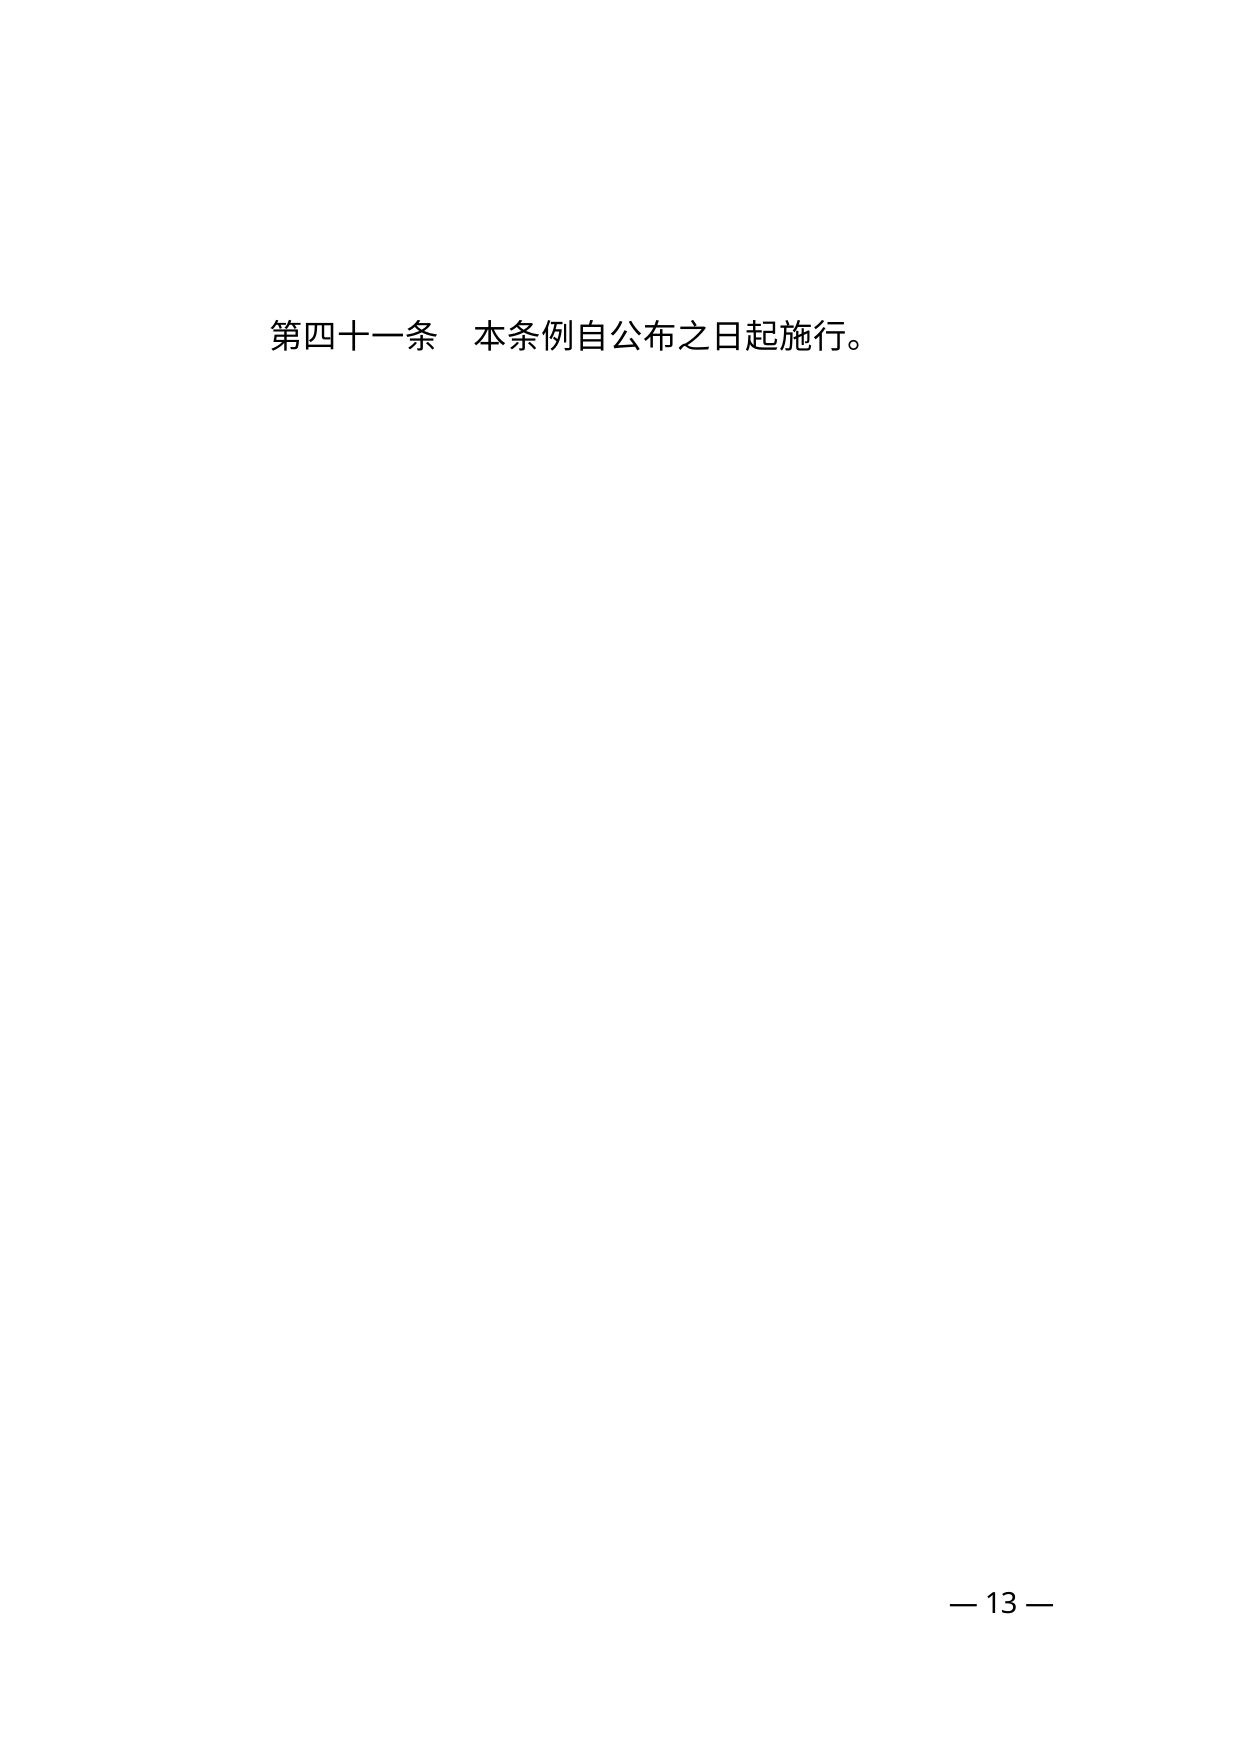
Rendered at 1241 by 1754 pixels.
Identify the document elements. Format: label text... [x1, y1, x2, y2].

text 第四十一条 本条例自公布之日起施行。 [168, 303, 1084, 365]
